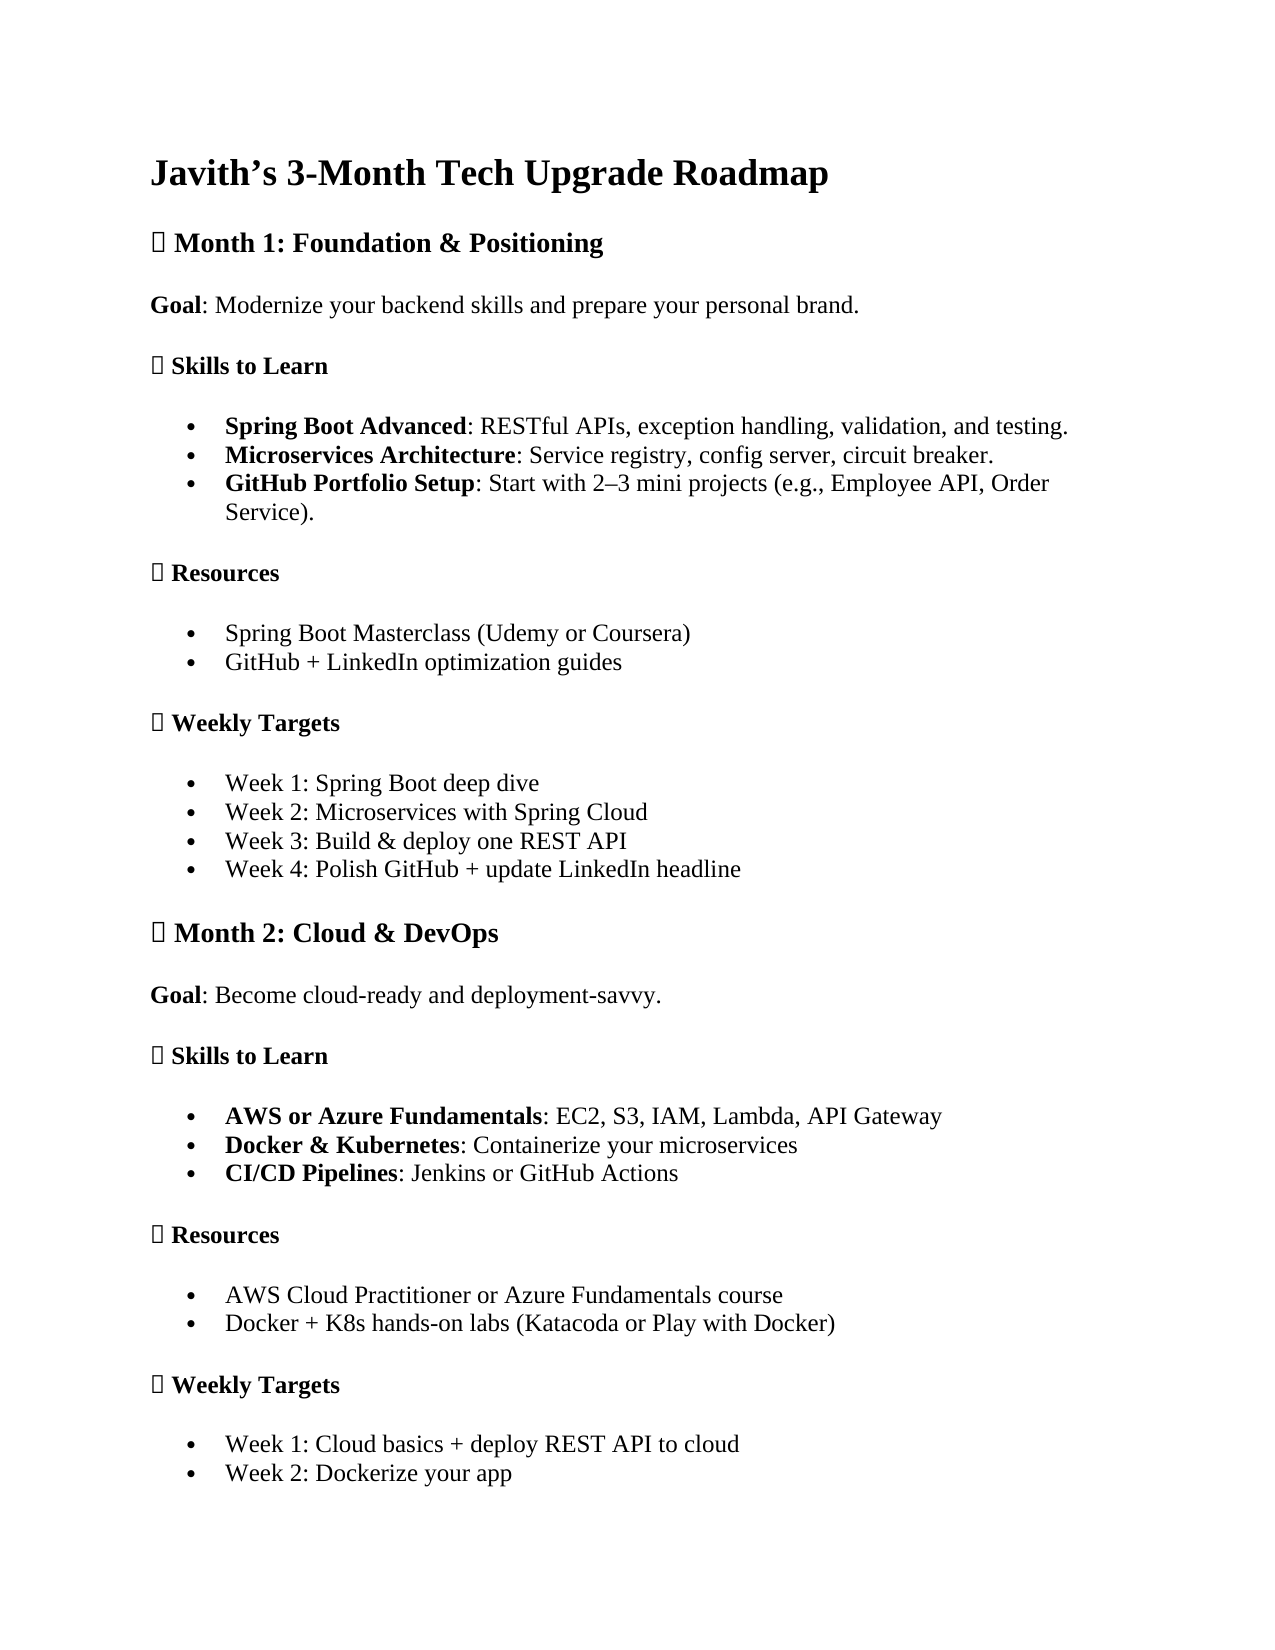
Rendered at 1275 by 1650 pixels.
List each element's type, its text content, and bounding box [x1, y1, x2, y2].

list GitHub Portfolio Setup: Start with 2–3 mini projects (e.g., Employee API, Order Service). [187, 468, 1125, 526]
list Docker + K8s hands-on labs (Katacoda or Play with Docker) [187, 1308, 1125, 1337]
list Week 4: Polish GitHub + update LinkedIn headline [187, 854, 1125, 883]
list Week 1: Spring Boot deep dive [187, 768, 1125, 797]
list AWS Cloud Practitioner or Azure Fundamentals course [187, 1280, 1125, 1308]
list Spring Boot Masterclass (Udemy or Coursera) [187, 618, 1125, 647]
text Goal: Become cloud-ready and deployment-savvy. [150, 980, 1125, 1009]
text 🔹 Month 2: Cloud & DevOps [150, 912, 1125, 951]
list Week 2: Dockerize your app [187, 1458, 1125, 1487]
text 🧠 Weekly Targets [150, 705, 1125, 739]
list Week 2: Microservices with Spring Cloud [187, 797, 1125, 826]
list Spring Boot Advanced: RESTful APIs, exception handling, validation, and testing. [187, 411, 1125, 440]
list Week 3: Build & deploy one REST API [187, 826, 1125, 854]
text 📘 Resources [150, 1216, 1125, 1251]
list CI/CD Pipelines: Jenkins or GitHub Actions [187, 1158, 1125, 1187]
text ✅ Skills to Learn [150, 348, 1125, 382]
text ✅ Skills to Learn [150, 1038, 1125, 1072]
text 🧠 Weekly Targets [150, 1366, 1125, 1400]
text Goal: Modernize your backend skills and prepare your personal brand. [150, 290, 1125, 318]
list Week 1: Cloud basics + deploy REST API to cloud [187, 1429, 1125, 1458]
list AWS or Azure Fundamentals: EC2, S3, IAM, Lambda, API Gateway [187, 1101, 1125, 1130]
text 🔹 Month 1: Foundation & Positioning [150, 222, 1125, 261]
text Javith’s 3-Month Tech Upgrade Roadmap [150, 150, 1125, 193]
list GitHub + LinkedIn optimization guides [187, 647, 1125, 676]
list Docker & Kubernetes: Containerize your microservices [187, 1130, 1125, 1158]
text 📘 Resources [150, 555, 1125, 589]
list Microservices Architecture: Service registry, config server, circuit breaker. [187, 440, 1125, 468]
